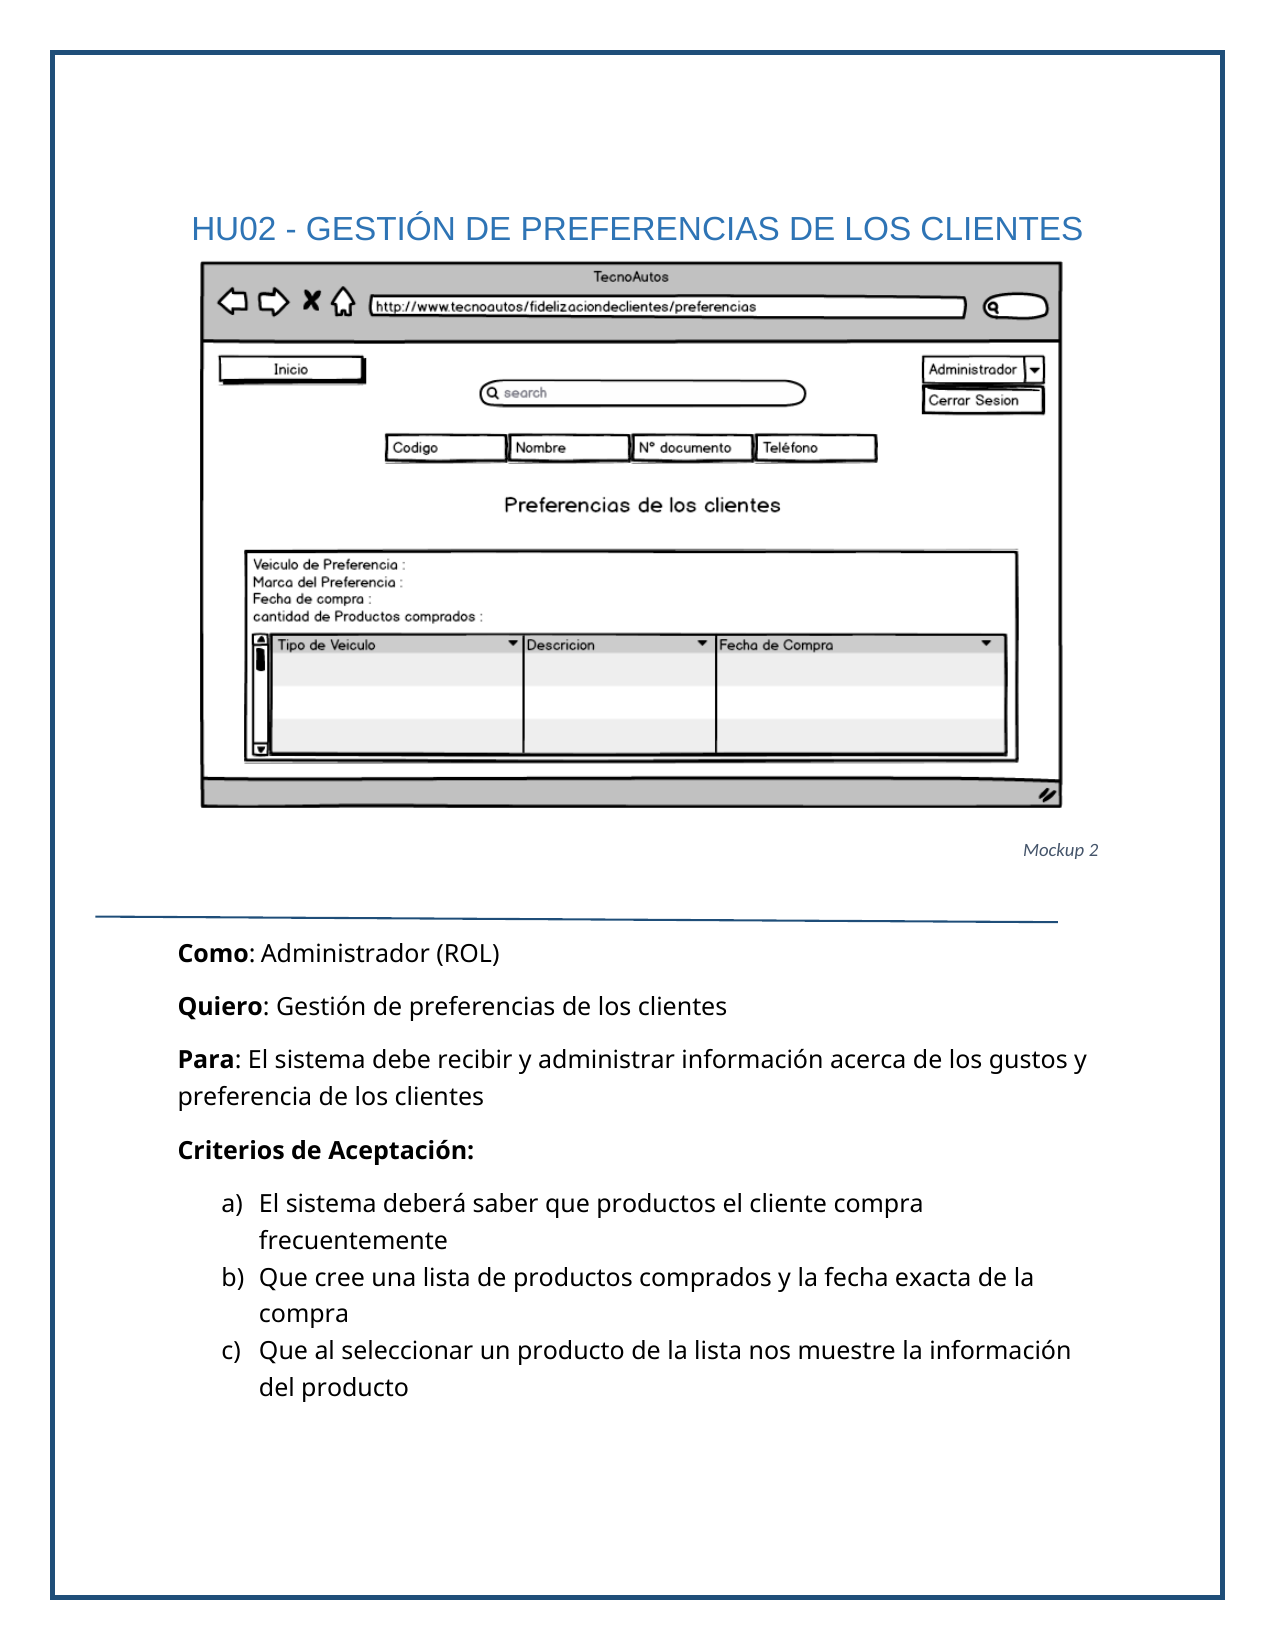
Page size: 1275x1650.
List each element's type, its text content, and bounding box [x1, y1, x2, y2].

subtitle HU02 - GESTIÓN DE PREFERENCIAS DE LOS CLIENTES [177, 209, 1098, 248]
text Para: El sistema debe recibir y administrar información acerca de los gustos y preferencia de los clientes [177, 1042, 1098, 1113]
list Que cree una lista de productos comprados y la fecha exacta de la compra [221, 1259, 1098, 1330]
list El sistema deberá saber que productos el cliente compra frecuentemente [221, 1186, 1098, 1257]
text Criterios de Aceptación: [177, 1132, 1098, 1166]
text Como: Administrador (ROL) [177, 935, 1098, 969]
list Que al seleccionar un producto de la lista nos muestre la información del producto [221, 1333, 1098, 1404]
picture [177, 250, 1098, 820]
text Quiero: Gestión de preferencias de los clientes [177, 989, 1098, 1023]
